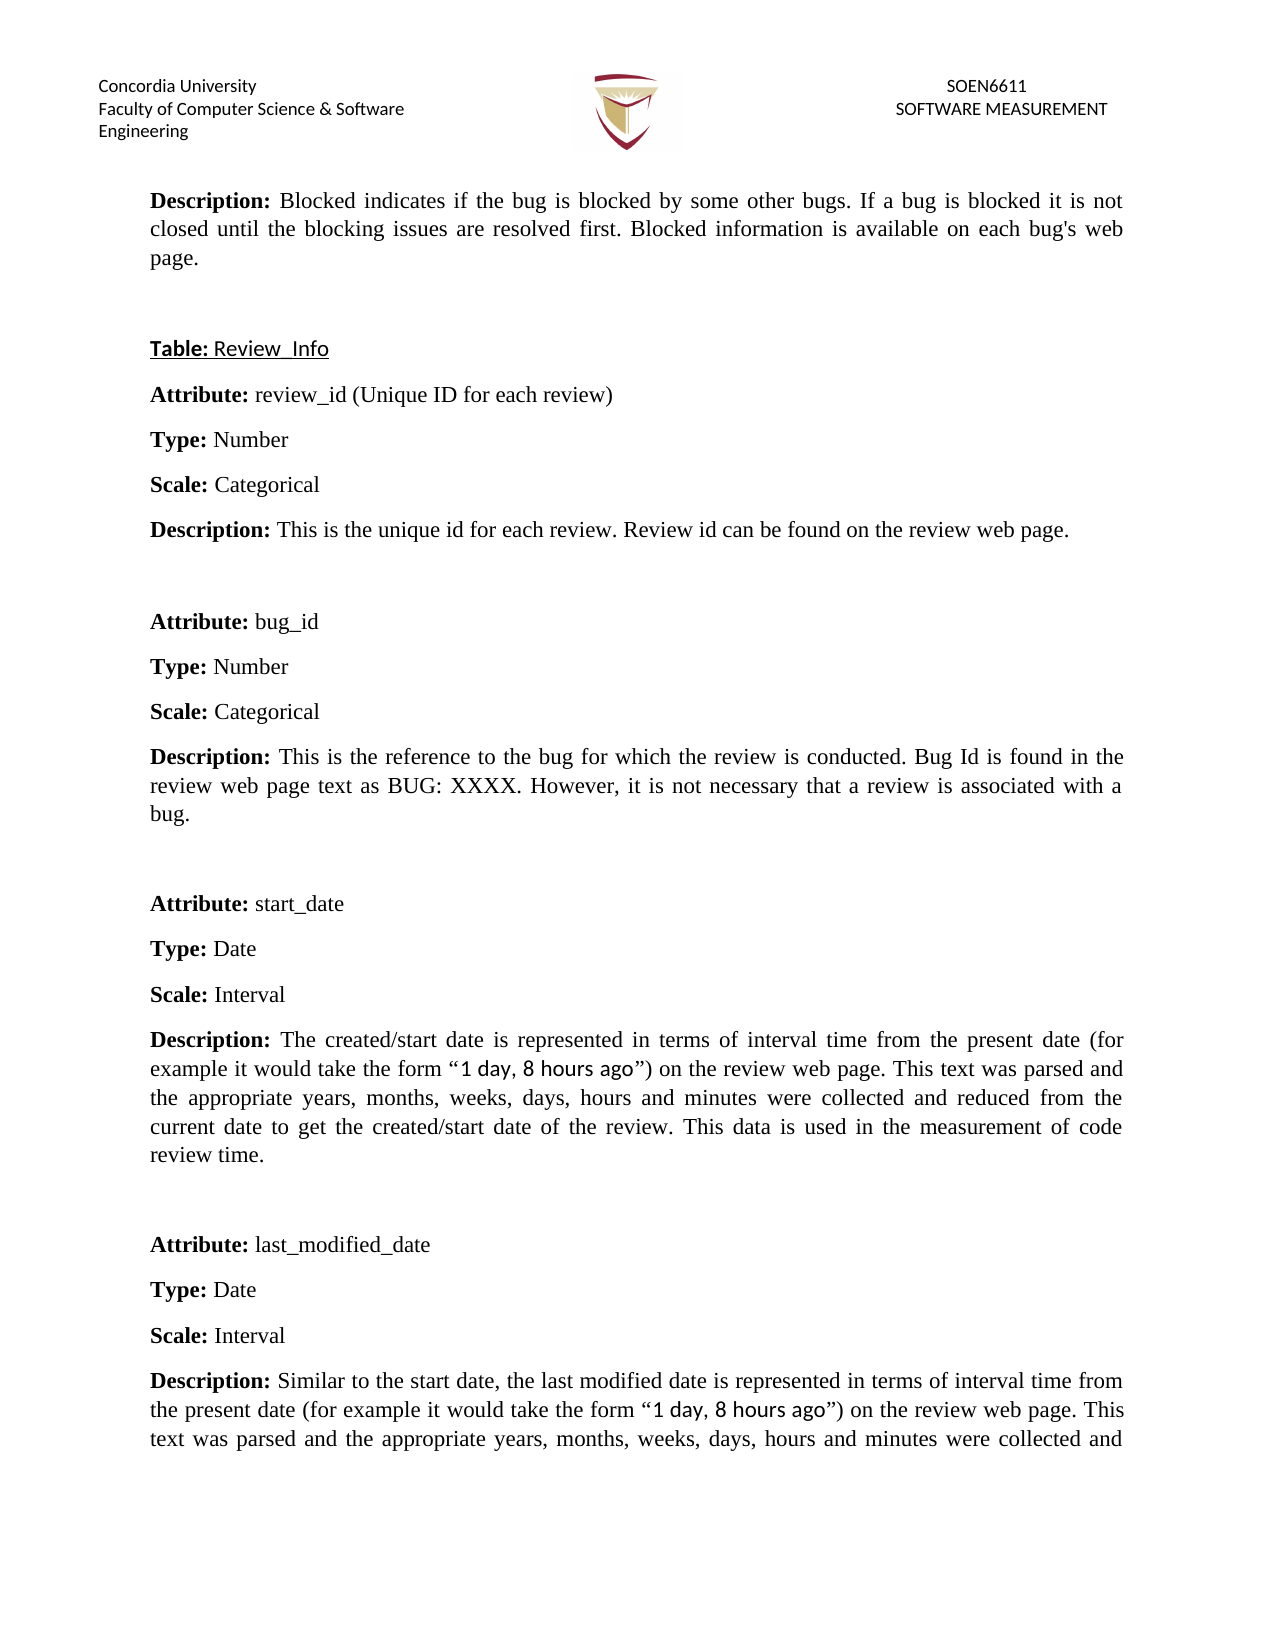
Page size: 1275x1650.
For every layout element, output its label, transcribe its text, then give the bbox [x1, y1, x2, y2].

text Scale: Categorical [150, 698, 1125, 724]
text Description: The created/start date is represented in terms of interval time from the present date (for example it would take the form “1 day, 8 hours ago”) on the review web page. This text was parsed and the appropriate years, months, weeks, days, hours and minutes were collected and reduced from the current date to get the created/start date of the review. This data is used in the measurement of code review time. [150, 1026, 1125, 1168]
text Scale: Interval [150, 981, 1125, 1007]
text Description: Blocked indicates if the bug is blocked by some other bugs. If a bug is blocked it is not closed until the blocking issues are resolved first. Blocked information is available on each bug's web page. [150, 187, 1125, 270]
text Type: Date [150, 936, 1125, 962]
picture [570, 73, 684, 151]
text Attribute: last_modified_date [150, 1231, 1125, 1258]
text Attribute: start_date [150, 890, 1125, 917]
text Scale: Categorical [150, 471, 1125, 497]
text Scale: Interval [150, 1322, 1125, 1348]
text Type: Number [150, 653, 1125, 679]
text Type: Date [150, 1277, 1125, 1303]
text Description: This is the reference to the bug for which the review is conducted. Bug Id is found in the review web page text as BUG: XXXX. However, it is not necessary that a review is associated with a bug. [150, 743, 1125, 827]
text Description: This is the unique id for each review. Review id can be found on the review web page. [150, 516, 1125, 542]
text Attribute: bug_id [150, 608, 1125, 634]
text Attribute: review_id (Unique ID for each review) [150, 381, 1125, 407]
text Type: Number [150, 426, 1125, 452]
text Table: Review_Info [150, 334, 1125, 362]
